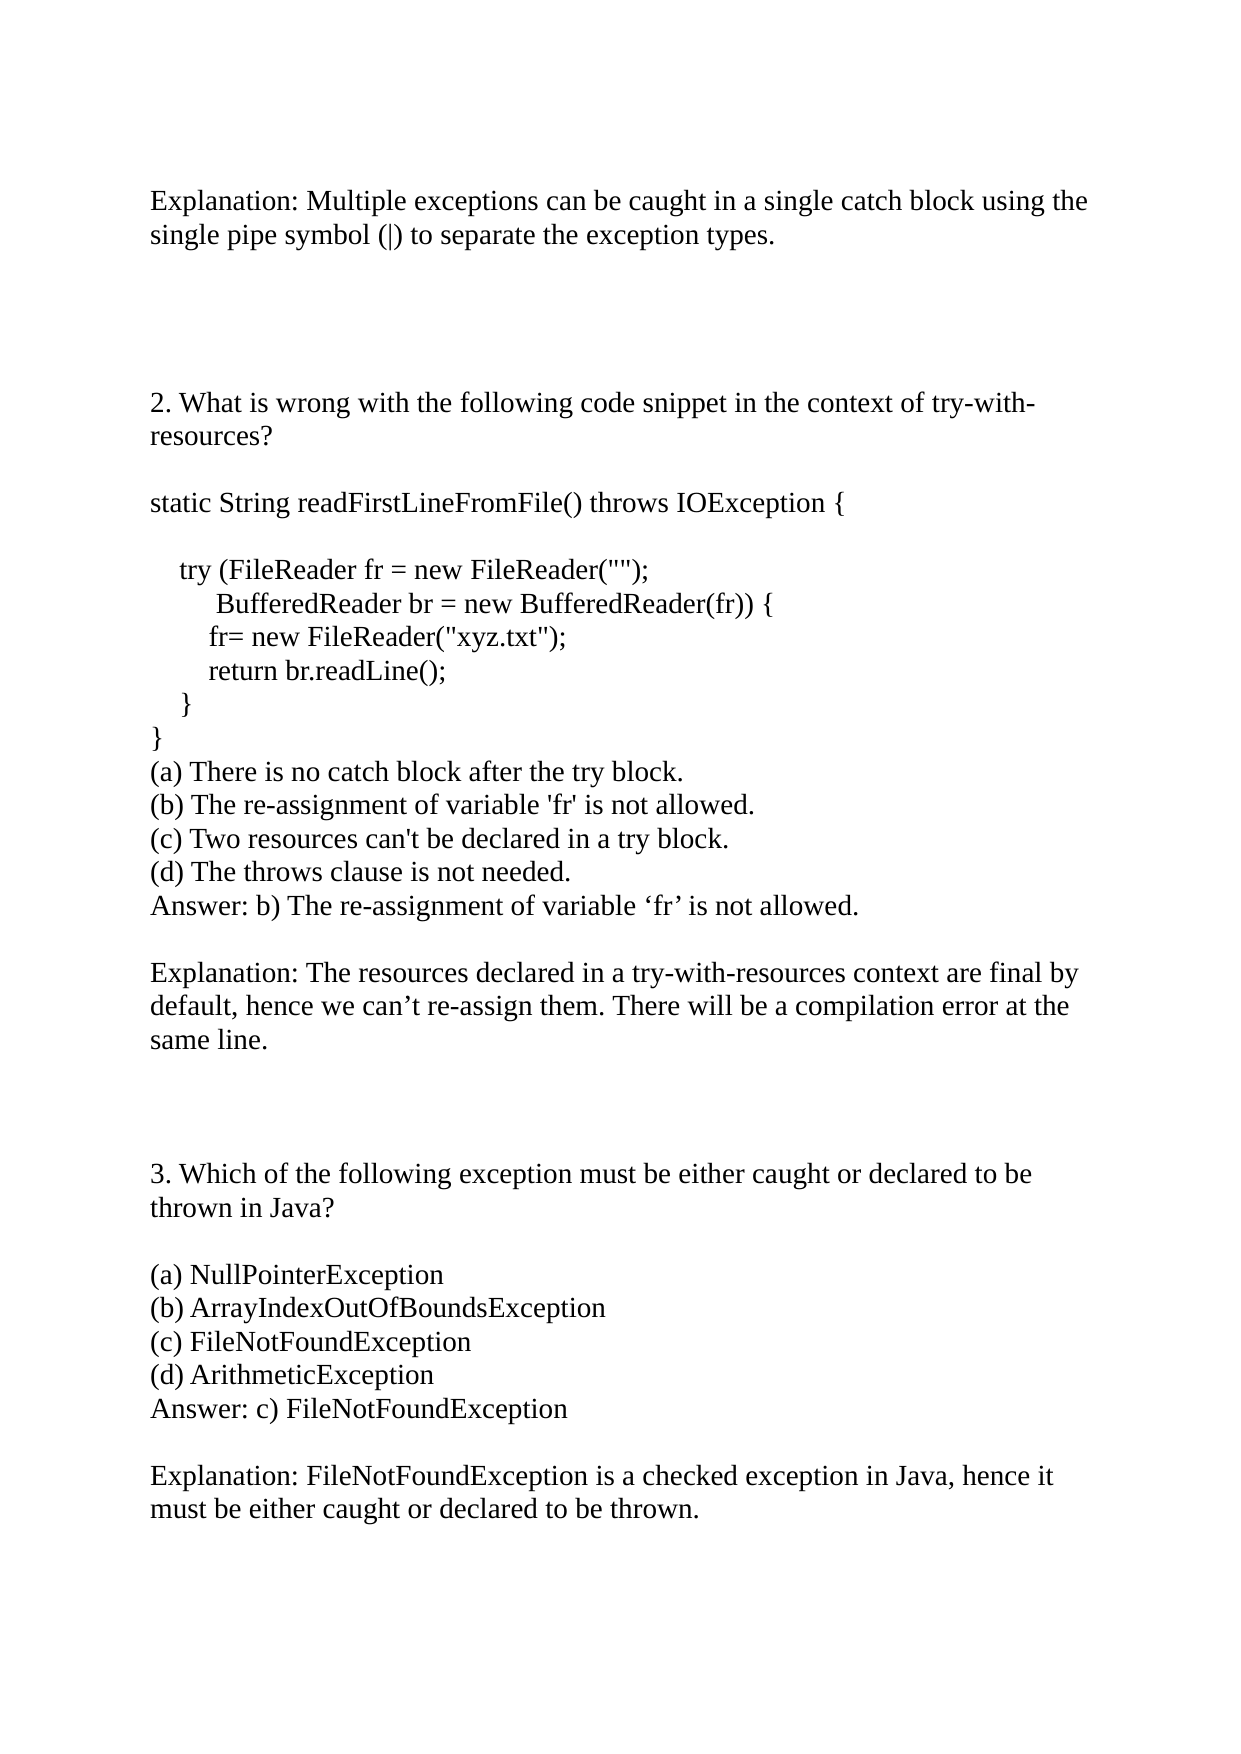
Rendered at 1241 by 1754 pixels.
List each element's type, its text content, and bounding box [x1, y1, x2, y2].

text Answer: b) The re-assignment of variable ‘fr’ is not allowed. [150, 888, 1090, 921]
text } [150, 687, 1090, 720]
text 3. Which of the following exception must be either caught or declared to be thrown in Java? [150, 1156, 1090, 1223]
text return br.readLine(); [150, 653, 1090, 687]
text Explanation: FileNotFoundException is a checked exception in Java, hence it must be either caught or declared to be thrown. [150, 1458, 1090, 1525]
text Explanation: Multiple exceptions can be caught in a single catch block using the single pipe symbol (|) to separate the exception types. [150, 183, 1090, 251]
text (b) The re-assignment of variable 'fr' is not allowed. [150, 787, 1090, 821]
text (b) ArrayIndexOutOfBoundsException [150, 1290, 1090, 1324]
text (a) There is no catch block after the try block. [150, 754, 1090, 787]
text } [150, 720, 1090, 754]
text (c) Two resources can't be declared in a try block. [150, 821, 1090, 854]
text BufferedReader br = new BufferedReader(fr)) { [150, 586, 1090, 619]
text (d) The throws clause is not needed. [150, 854, 1090, 888]
text 2. What is wrong with the following code snippet in the context of try-with-resources? [150, 385, 1090, 452]
text (a) NullPointerException [150, 1257, 1090, 1290]
text Explanation: The resources declared in a try-with-resources context are final by default, hence we can’t re-assign them. There will be a compilation error at the same line. [150, 955, 1090, 1056]
text fr= new FileReader("xyz.txt"); [150, 619, 1090, 653]
text static String readFirstLineFromFile() throws IOException { [150, 485, 1090, 519]
text (d) ArithmeticException [150, 1357, 1090, 1391]
text (c) FileNotFoundException [150, 1324, 1090, 1357]
text Answer: c) FileNotFoundException [150, 1391, 1090, 1424]
text try (FileReader fr = new FileReader(""); [150, 552, 1090, 586]
